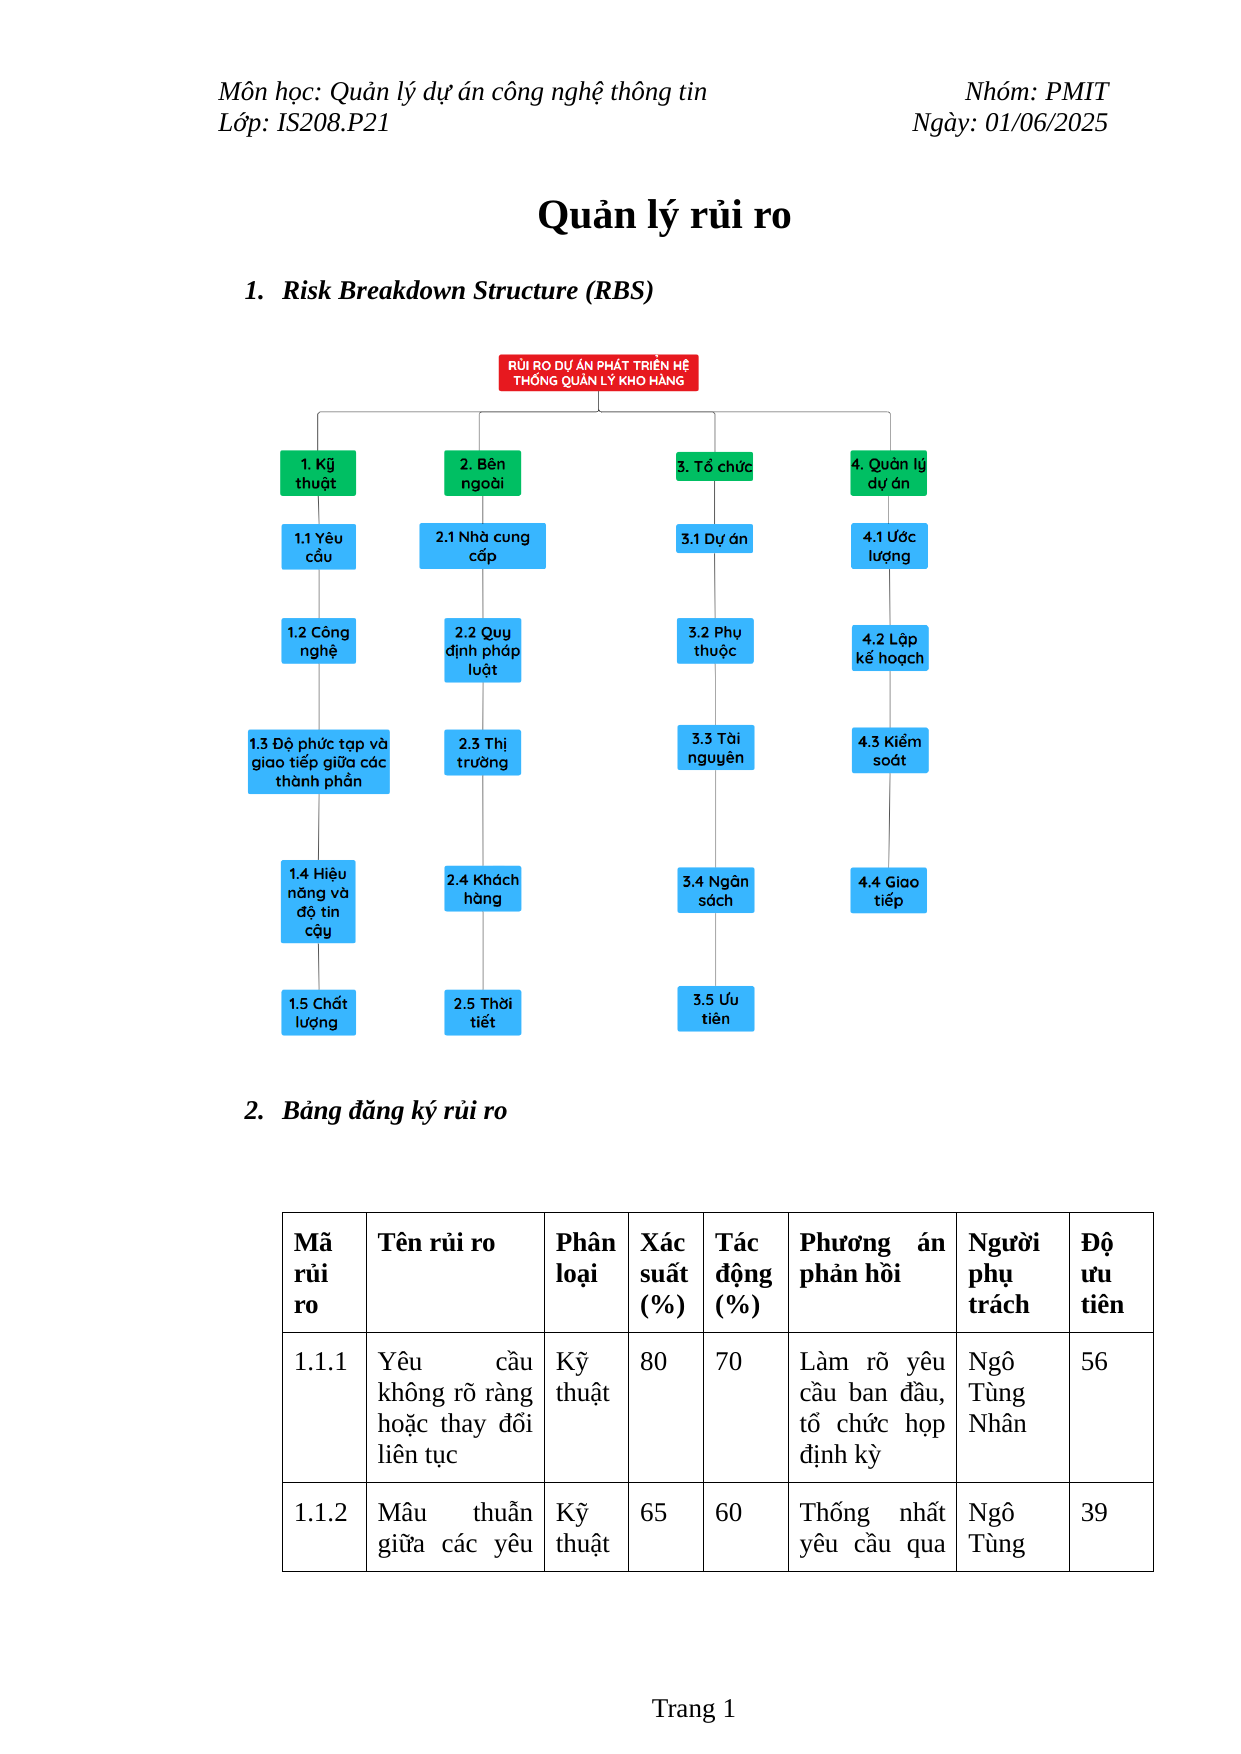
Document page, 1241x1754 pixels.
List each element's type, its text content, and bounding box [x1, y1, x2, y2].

table_header Mã rủi ro [283, 1213, 366, 1332]
table_header Xác suất (%) [629, 1213, 703, 1332]
table_cell Kỹ thuật [545, 1333, 628, 1482]
table_header Người phụ trách [957, 1213, 1069, 1332]
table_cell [367, 1483, 544, 1571]
table_cell 60 [704, 1483, 788, 1571]
table_cell Ngô Tùng Nhân [957, 1333, 1069, 1482]
table_header Tác động (%) [704, 1213, 788, 1332]
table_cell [789, 1483, 956, 1571]
table_cell 65 [629, 1483, 703, 1571]
table_cell Làm rõ yêu cầu ban đầu, tổ chức họp định kỳ [789, 1333, 956, 1482]
table_cell 80 [629, 1333, 703, 1482]
table_header Phân loại [545, 1213, 628, 1332]
table_cell 39 [1070, 1483, 1153, 1571]
table_cell Kỹ thuật [545, 1483, 628, 1571]
table_cell 56 [1070, 1333, 1153, 1482]
list Risk Breakdown Structure (RBS) [244, 274, 1122, 305]
table_cell 70 [704, 1333, 788, 1482]
picture [206, 333, 976, 1066]
table_cell 1.1.1 [283, 1333, 366, 1482]
table_cell 1.1.2 [283, 1483, 366, 1571]
text Quản lý rủi ro [207, 190, 1122, 238]
table_cell Ngô Tùng Nhân [957, 1483, 1069, 1571]
list Bảng đăng ký rủi ro [244, 1094, 1122, 1125]
table_header Độ ưu tiên [1070, 1213, 1153, 1332]
table_header Tên rủi ro [367, 1213, 544, 1332]
table_header Phương án phản hồi [789, 1213, 956, 1332]
table_cell Yêu cầu không rõ ràng hoặc thay đổi liên tục [367, 1333, 544, 1482]
